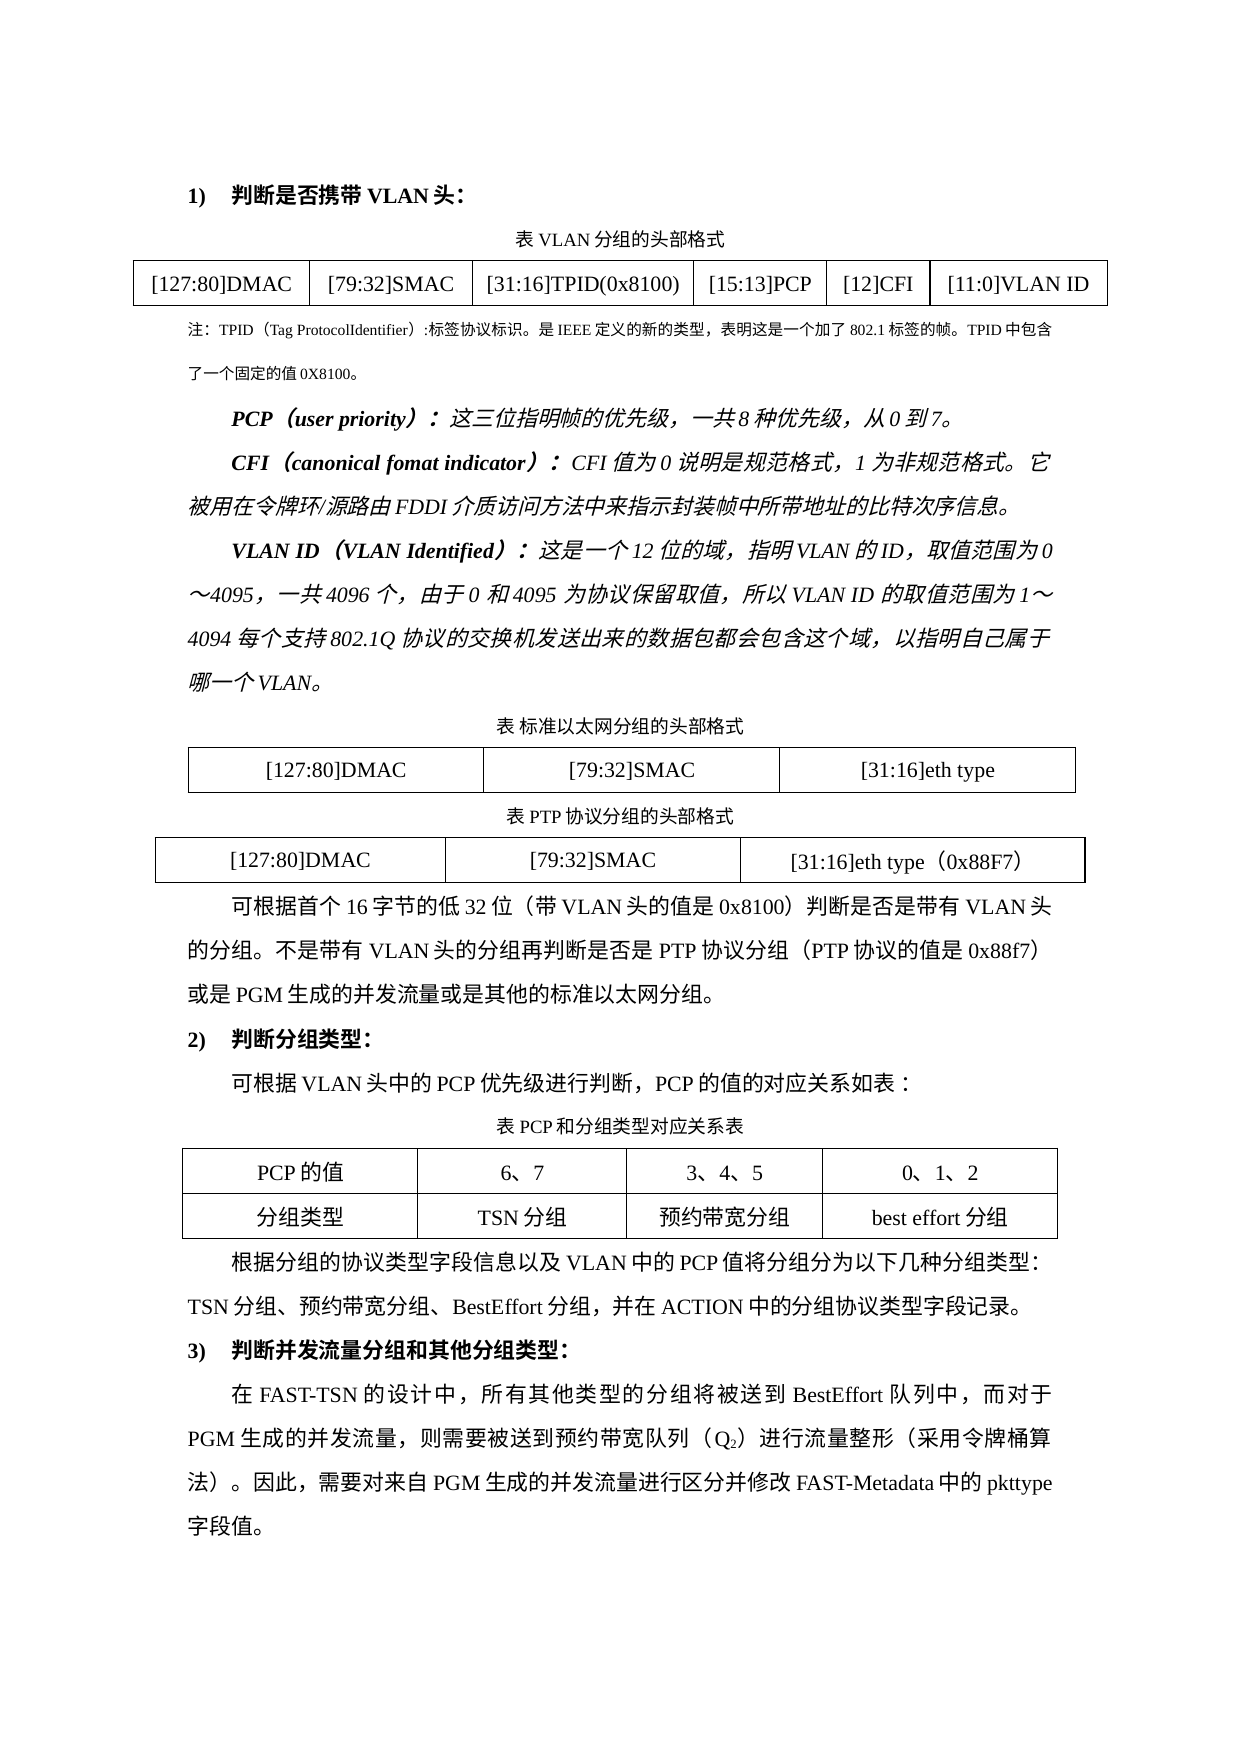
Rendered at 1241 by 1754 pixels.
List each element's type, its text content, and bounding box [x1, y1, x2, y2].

text 注：TPID（Tag ProtocolIdentifier）:标签协议标识。是IEEE定义的新的类型，表明这是一个加了802.1标签的帧。TPID中包含了一个固定的值0X8100。 [187, 306, 1053, 394]
table_header [12]CFI [827, 261, 929, 305]
text 表 VLAN分组的头部格式 [187, 216, 1053, 260]
text 表 PCP和分组类型对应关系表 [187, 1103, 1053, 1148]
table_header [79:32]SMAC [446, 838, 740, 882]
table_cell 预约带宽分组 [627, 1194, 822, 1238]
table_header [11:0]VLAN ID [931, 261, 1107, 305]
table_header 0、1、2 [823, 1149, 1057, 1193]
table_header [15:13]PCP [694, 261, 826, 305]
table_header PCP的值 [183, 1149, 417, 1193]
list 判断并发流量分组和其他分组类型： [187, 1327, 1053, 1371]
table_header [127:80]DMAC [134, 261, 309, 305]
text 可根据VLAN头中的PCP优先级进行判断，PCP的值的对应关系如表 ： [187, 1059, 1053, 1103]
text CFI（canonical fomat indicator）：CFI值为0说明是规范格式，1为非规范格式。它被用在令牌环/源路由FDDI介质访问方法中来指示封装帧中所带地址的比特次序信息。 [187, 438, 1053, 527]
text 可根据首个16字节的低32位（带VLAN头的值是0x8100）判断是否是带有VLAN头的分组。不是带有VLAN头的分组再判断是否是PTP协议分组（PTP协议的值是0x88f7）或是PGM生成的并发流量或是其他的标准以太网分组。 [187, 883, 1053, 1015]
table_header [31:16]TPID(0x8100) [473, 261, 693, 305]
text 根据分组的协议类型字段信息以及VLAN中的PCP值将分组分为以下几种分组类型：TSN分组、预约带宽分组、BestEffort分组，并在ACTION中的分组协议类型字段记录。 [187, 1239, 1053, 1327]
table_cell best effort分组 [823, 1194, 1057, 1238]
text PCP（user priority）：这三位指明帧的优先级，一共8种优先级，从0到7。 [187, 394, 1053, 438]
table_header [31:16]eth type（0x88F7） [741, 838, 1084, 882]
table_cell TSN分组 [418, 1194, 626, 1238]
list 判断分组类型： [187, 1015, 1053, 1059]
text 在FAST-TSN的设计中，所有其他类型的分组将被送到BestEffort队列中，而对于PGM生成的并发流量，则需要被送到预约带宽队列（Q2）进行流量整形（采用令牌桶算法）。因此，需要对来自PGM生成的并发流量进行区分并修改FAST-Metadata中的pkttype字段值。 [187, 1371, 1053, 1547]
text 表 PTP协议分组的头部格式 [187, 793, 1053, 837]
text VLAN ID（VLAN Identified）：这是一个12位的域，指明VLAN的ID，取值范围为0～4095，一共4096个，由于0 和4095 为协议保留取值，所以VLAN ID 的取值范围为1～4094每个支持802.1Q协议的交换机发送出来的数据包都会包含这个域，以指明自己属于哪一个VLAN。 [187, 527, 1053, 703]
table_header [127:80]DMAC [189, 748, 483, 792]
table_cell 分组类型 [183, 1194, 417, 1238]
table_header [127:80]DMAC [156, 838, 445, 882]
list 判断是否携带VLAN头： [187, 172, 1053, 216]
text 表 标准以太网分组的头部格式 [187, 703, 1053, 747]
table_header [31:16]eth type [780, 748, 1075, 792]
table_header 6、7 [418, 1149, 626, 1193]
table_header [79:32]SMAC [310, 261, 472, 305]
table_header [79:32]SMAC [484, 748, 779, 792]
table_header 3、4、5 [627, 1149, 822, 1193]
